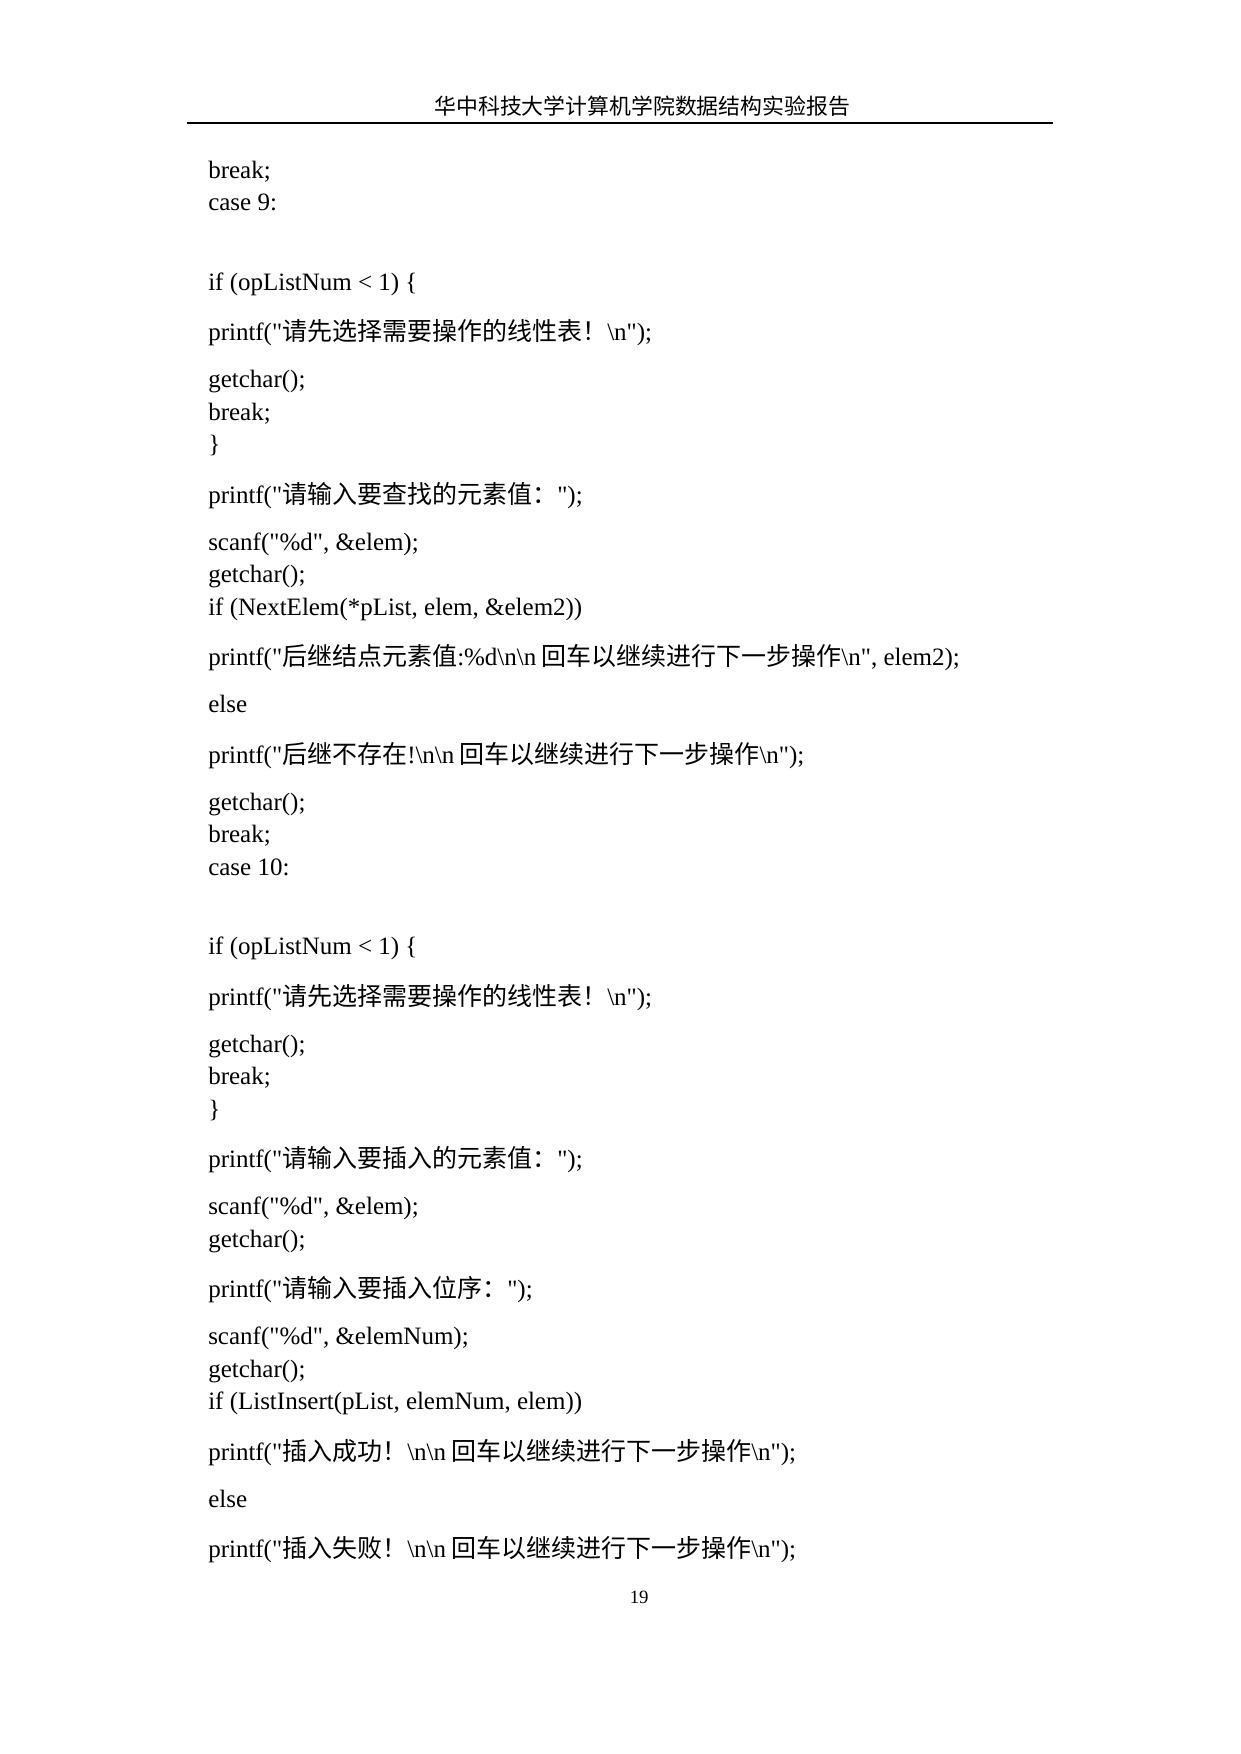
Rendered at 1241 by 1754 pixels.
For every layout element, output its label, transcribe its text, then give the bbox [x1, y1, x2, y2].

text getchar(); [187, 785, 1053, 817]
text getchar(); [187, 362, 1053, 395]
text else [187, 1482, 1053, 1514]
text if (NextElem(*pList, elem, &elem2)) [187, 590, 1053, 622]
text printf("后继不存在!\n\n回车以继续进行下一步操作\n"); [187, 720, 1053, 785]
text printf("请输入要插入位序："); [187, 1254, 1053, 1319]
text break; [187, 153, 1053, 186]
text printf("请输入要查找的元素值："); [187, 460, 1053, 525]
text if (opListNum < 1) { [187, 265, 1053, 297]
text printf("请输入要插入的元素值："); [187, 1124, 1053, 1189]
text case 9: [187, 186, 1053, 218]
text break; [187, 817, 1053, 850]
text scanf("%d", &elemNum); [187, 1319, 1053, 1352]
text printf("插入成功！\n\n回车以继续进行下一步操作\n"); [187, 1417, 1053, 1482]
text getchar(); [187, 1352, 1053, 1384]
text printf("请先选择需要操作的线性表！\n"); [187, 297, 1053, 362]
text scanf("%d", &elem); [187, 1189, 1053, 1222]
text else [187, 687, 1053, 720]
text case 10: [187, 850, 1053, 882]
text printf("后继结点元素值:%d\n\n回车以继续进行下一步操作\n", elem2); [187, 622, 1053, 687]
text getchar(); [187, 1222, 1053, 1254]
text } [187, 427, 1053, 460]
text getchar(); [187, 1027, 1053, 1059]
text } [187, 1092, 1053, 1124]
text break; [187, 395, 1053, 427]
text printf("插入失败！\n\n回车以继续进行下一步操作\n"); [187, 1514, 1053, 1579]
text break; [187, 1059, 1053, 1092]
text printf("请先选择需要操作的线性表！\n"); [187, 962, 1053, 1027]
text if (ListInsert(pList, elemNum, elem)) [187, 1384, 1053, 1417]
text getchar(); [187, 557, 1053, 590]
text scanf("%d", &elem); [187, 525, 1053, 557]
text if (opListNum < 1) { [187, 929, 1053, 962]
